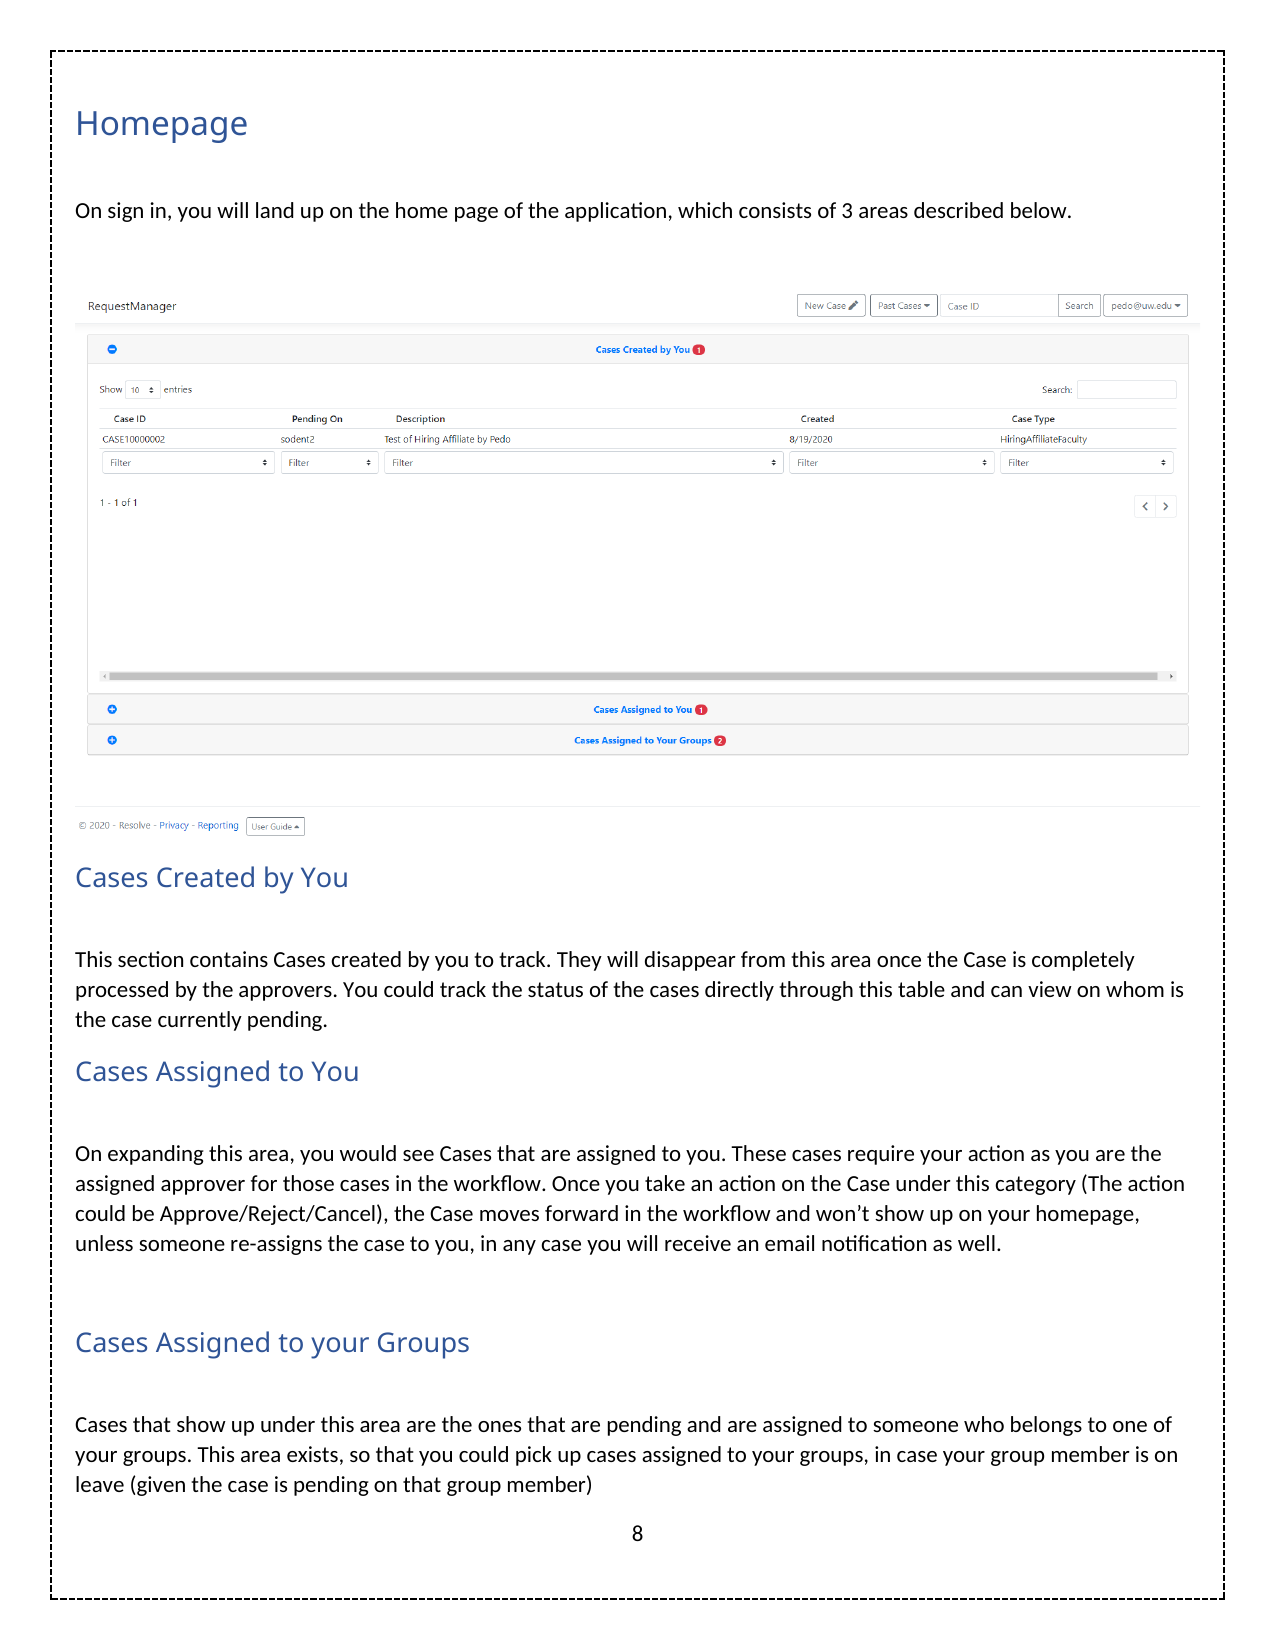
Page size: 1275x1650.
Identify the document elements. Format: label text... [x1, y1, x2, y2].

subtitle Cases Assigned to You [75, 1052, 1200, 1089]
picture [75, 289, 1200, 840]
text Cases that show up under this area are the ones that are pending and are assigned to someone who belongs to one of your groups. This area exists, so that you could pick up cases assigned to your groups, in case your group member is on leave (given the case is pending on that group member) [75, 1410, 1200, 1498]
text On expanding this area, you would see Cases that are assigned to you. These cases require your action as you are the assigned approver for those cases in the workflow. Once you take an action on the Case under this category (The action could be Approve/Reject/Cancel), the Case moves forward in the workflow and won’t show up on your homepage, unless someone re-assigns the case to you, in any case you will receive an email notification as well. [75, 1139, 1200, 1257]
subtitle Homepage [75, 100, 1200, 145]
text On sign in, you will land up on the home page of the application, which consists of 3 areas described below. [75, 196, 1200, 224]
text This section contains Cases created by you to track. They will disappear from this area once the Case is completely processed by the approvers. You could track the status of the cases directly through this table and can view on whom is the case currently pending. [75, 945, 1200, 1033]
subtitle Cases Created by You [75, 858, 1200, 895]
subtitle Cases Assigned to your Groups [75, 1323, 1200, 1360]
